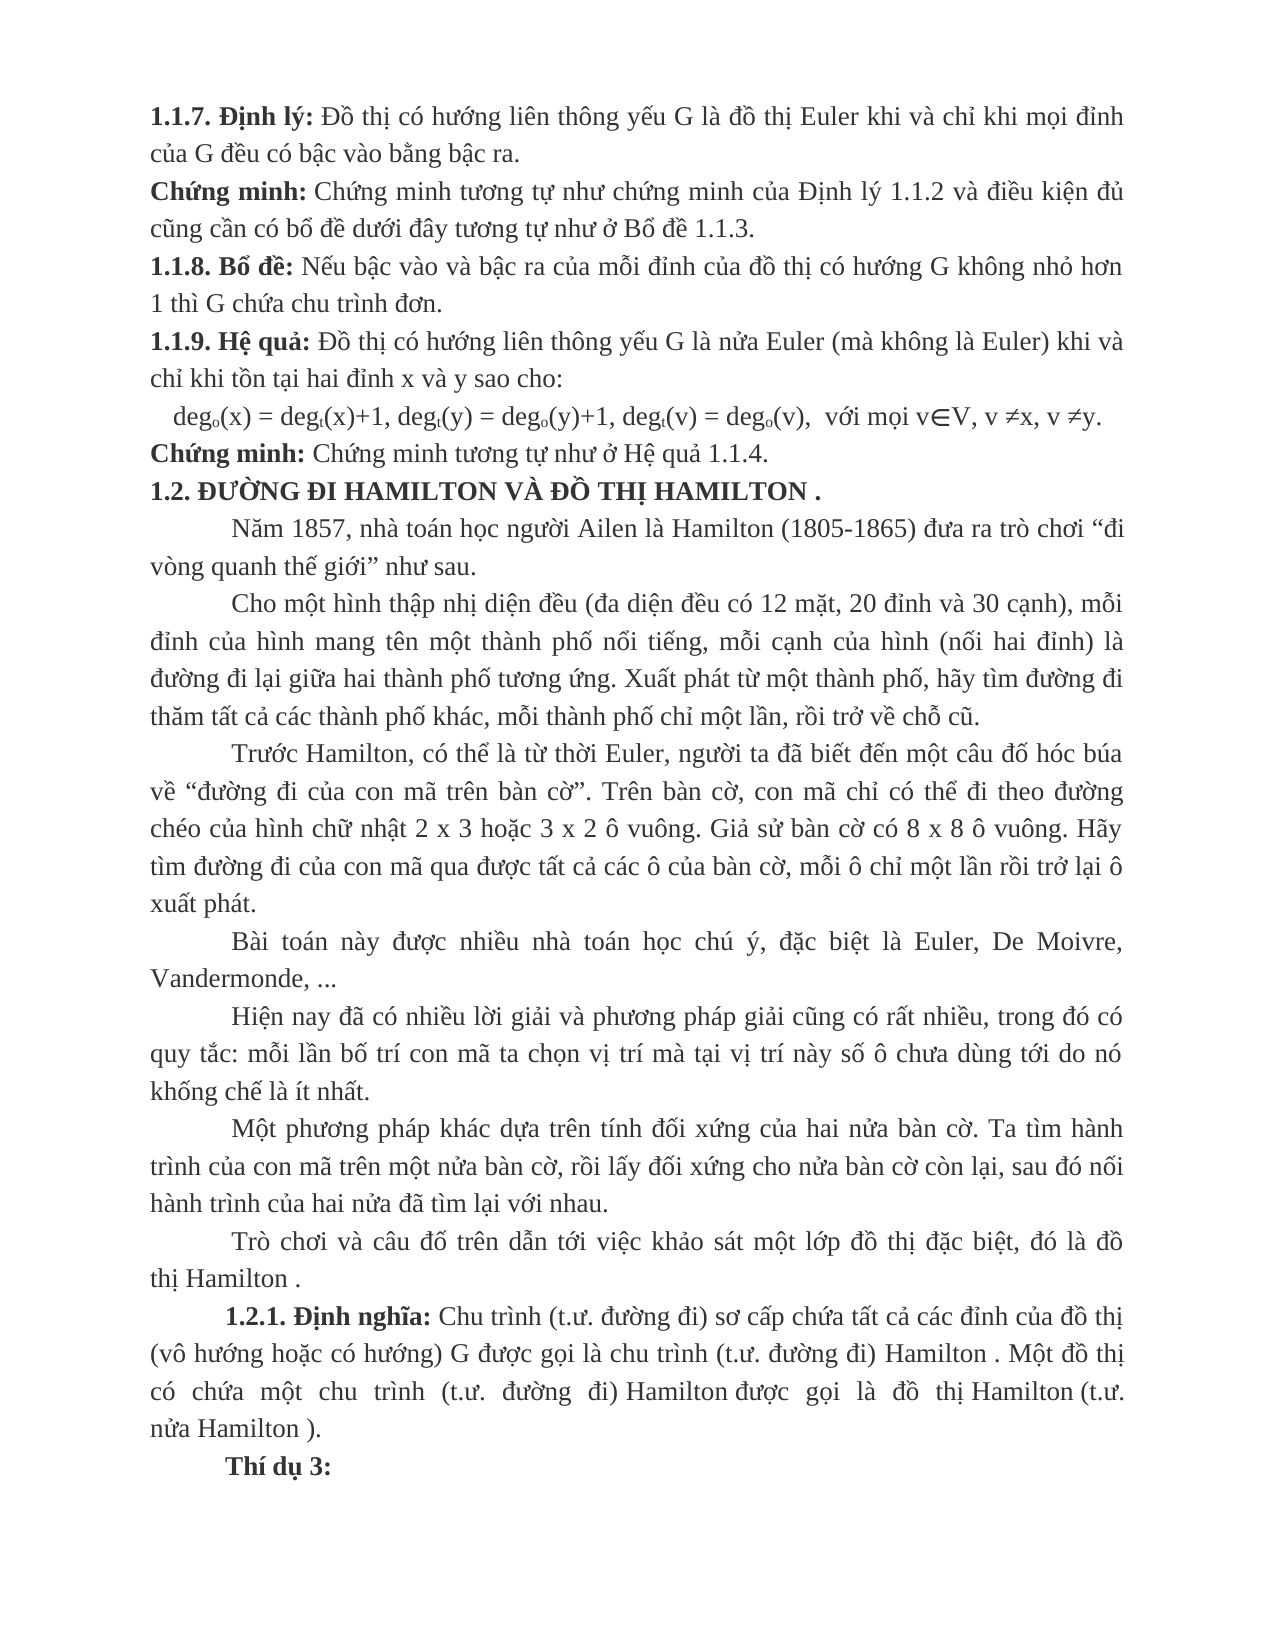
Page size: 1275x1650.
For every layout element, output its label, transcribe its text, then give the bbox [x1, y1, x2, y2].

text Cho một hình thập nhị diện đều (đa diện đều có 12 mặt, 20 đỉnh và 30 cạnh), mỗi đỉnh của hình mang tên một thành phố nổi tiếng, mỗi cạnh của hình (nối hai đỉnh) là đường đi lại giữa hai thành phố tương ứng. Xuất phát từ một thành phố, hãy tìm đường đi thăm tất cả các thành phố khác, mỗi thành phố chỉ một lần, rồi trở về chỗ cũ. [150, 581, 1125, 731]
text dego(x) = degt(x)+1, degt(y) = dego(y)+1, degt(v) = dego(v), với mọi v∈V, v ≠x, v ≠y. [150, 394, 1125, 431]
text Năm 1857, nhà toán học người Ailen là Hamilton (1805-1865) đưa ra trò chơi “đi vòng quanh thế giới” như sau. [150, 506, 1125, 581]
text Trước Hamilton, có thể là từ thời Euler, người ta đã biết đến một câu đố hóc búa về “đường đi của con mã trên bàn cờ”. Trên bàn cờ, con mã chỉ có thể đi theo đường chéo của hình chữ nhật 2 x 3 hoặc 3 x 2 ô vuông. Giả sử bàn cờ có 8 x 8 ô vuông. Hãy tìm đường đi của con mã qua được tất cả các ô của bàn cờ, mỗi ô chỉ một lần rồi trở lại ô xuất phát. [150, 731, 1125, 919]
text 1.1.7. Định lý: Đồ thị có hướng liên thông yếu G là đồ thị Euler khi và chỉ khi mọi đỉnh của G đều có bậc vào bằng bậc ra. [150, 94, 1125, 169]
text Chứng minh: Chứng minh tương tự như chứng minh của Định lý 1.1.2 và điều kiện đủ cũng cần có bổ đề dưới đây tương tự như ở Bổ đề 1.1.3. [150, 169, 1125, 244]
text Một phương pháp khác dựa trên tính đối xứng của hai nửa bàn cờ. Ta tìm hành trình của con mã trên một nửa bàn cờ, rồi lấy đối xứng cho nửa bàn cờ còn lại, sau đó nối hành trình của hai nửa đã tìm lại với nhau. [150, 1106, 1125, 1219]
text Trò chơi và câu đố trên dẫn tới việc khảo sát một lớp đồ thị đặc biệt, đó là đồ thị Hamilton . [150, 1219, 1125, 1294]
text 1.2.1. Định nghĩa: Chu trình (t.ư. đường đi) sơ cấp chứa tất cả các đỉnh của đồ thị (vô hướng hoặc có hướng) G được gọi là chu trình (t.ư. đường đi) Hamilton . Một đồ thị có chứa một chu trình (t.ư. đường đi) Hamilton được gọi là đồ thị Hamilton (t.ư. nửa Hamilton ). [150, 1294, 1125, 1444]
text Chứng minh: Chứng minh tương tự như ở Hệ quả 1.1.4. [150, 431, 1125, 469]
text Thí dụ 3: [150, 1444, 1125, 1481]
text 1.1.9. Hệ quả: Đồ thị có hướng liên thông yếu G là nửa Euler (mà không là Euler) khi và chỉ khi tồn tại hai đỉnh x và y sao cho: [150, 319, 1125, 394]
text Hiện nay đã có nhiều lời giải và phương pháp giải cũng có rất nhiều, trong đó có quy tắc: mỗi lần bố trí con mã ta chọn vị trí mà tại vị trí này số ô chưa dùng tới do nó khống chế là ít nhất. [150, 994, 1125, 1106]
text 1.1.8. Bổ đề: Nếu bậc vào và bậc ra của mỗi đỉnh của đồ thị có hướng G không nhỏ hơn 1 thì G chứa chu trình đơn. [150, 244, 1125, 319]
text Bài toán này được nhiều nhà toán học chú ý, đặc biệt là Euler, De Moivre, Vandermonde, ... [150, 919, 1125, 994]
text 1.2. ĐƯỜNG ĐI HAMILTON VÀ ĐỒ THỊ HAMILTON . [150, 469, 1125, 506]
